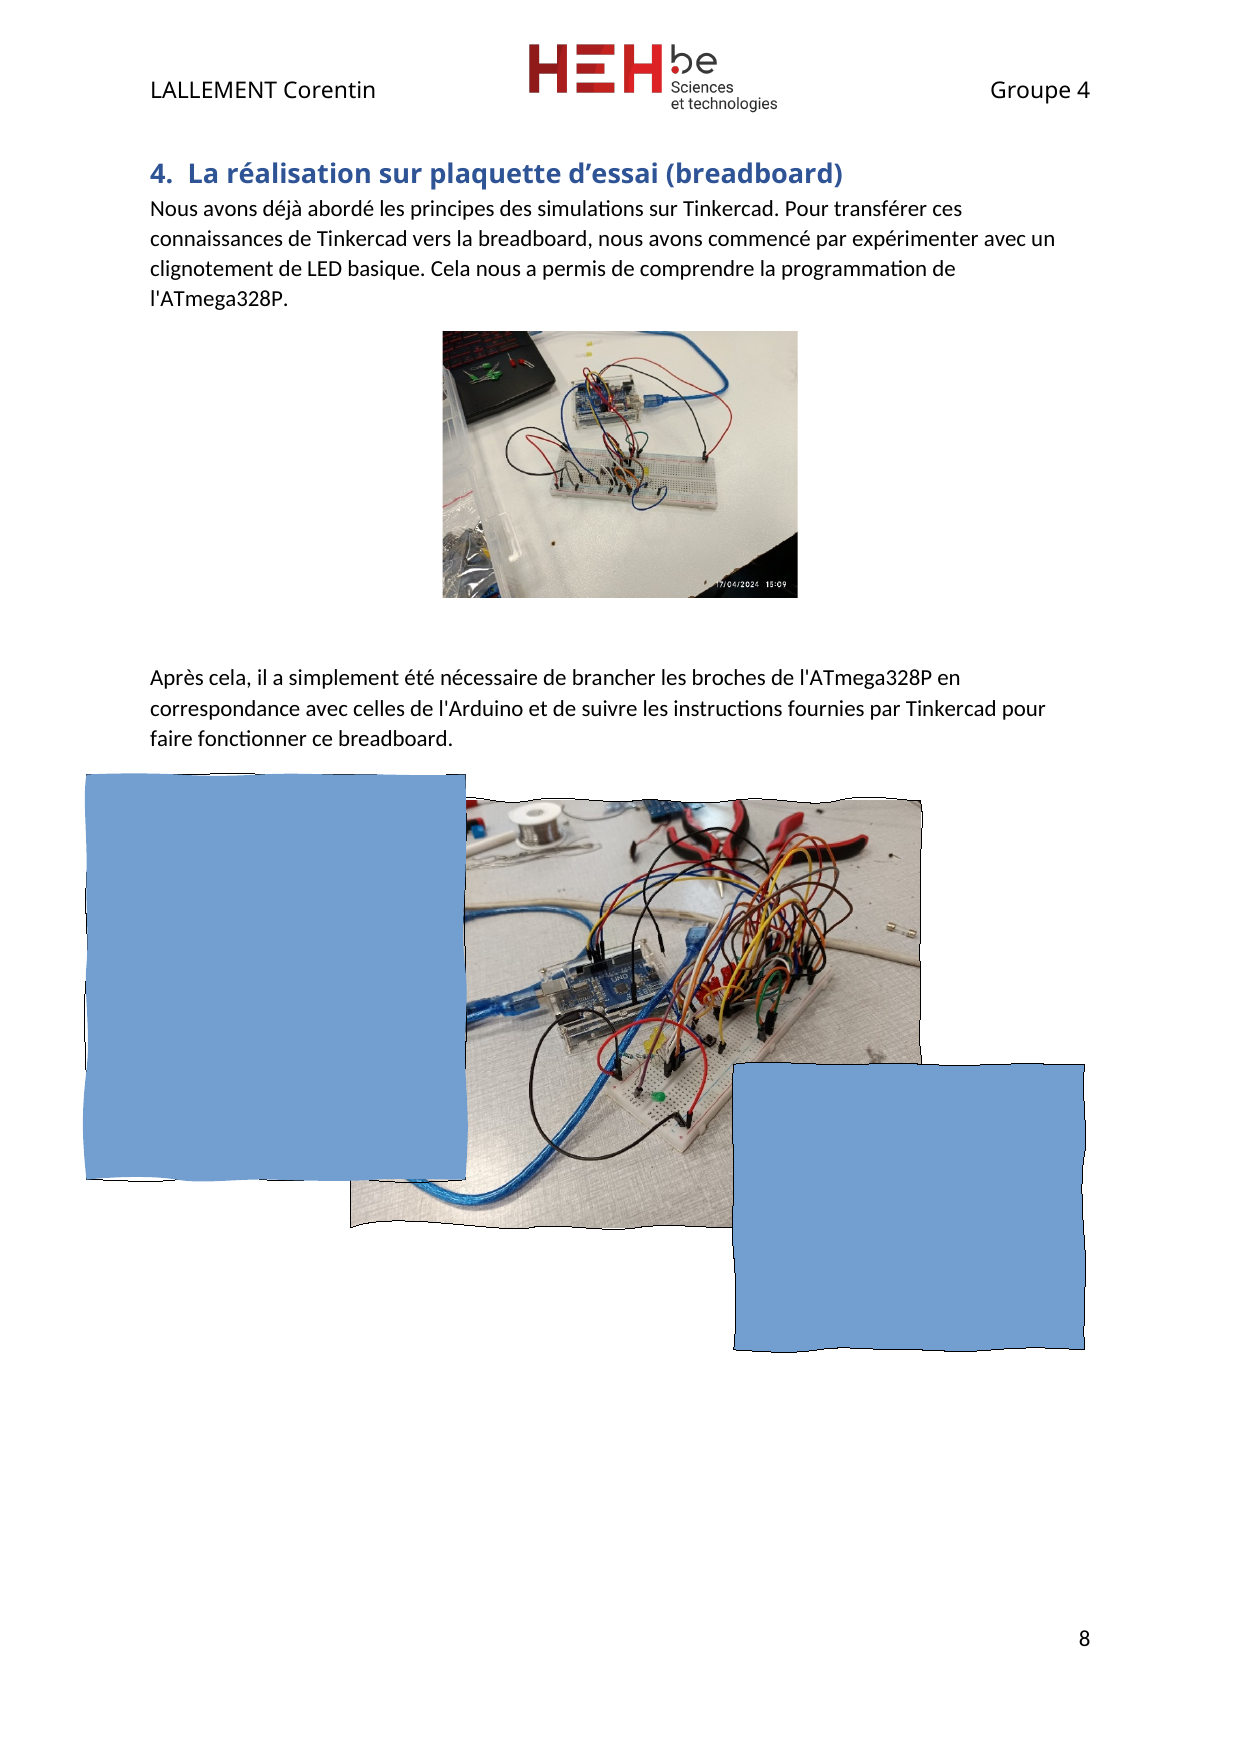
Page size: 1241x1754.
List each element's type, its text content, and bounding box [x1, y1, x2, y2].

picture [442, 331, 798, 598]
picture [509, 25, 797, 129]
picture [351, 800, 921, 1228]
text Après cela, il a simplement été nécessaire de brancher les broches de l'ATmega328P en correspondance avec celles de l'Arduino et de suivre les instructions fournies par Tinkercad pour faire fonctionner ce breadboard. [150, 663, 1090, 752]
text Nous avons déjà abordé les principes des simulations sur Tinkercad. Pour transférer ces connaissances de Tinkercad vers la breadboard, nous avons commencé par expérimenter avec un clignotement de LED basique. Cela nous a permis de comprendre la programmation de l'ATmega328P. [150, 194, 1090, 313]
subtitle La réalisation sur plaquette d’essai (breadboard) [150, 154, 1090, 191]
